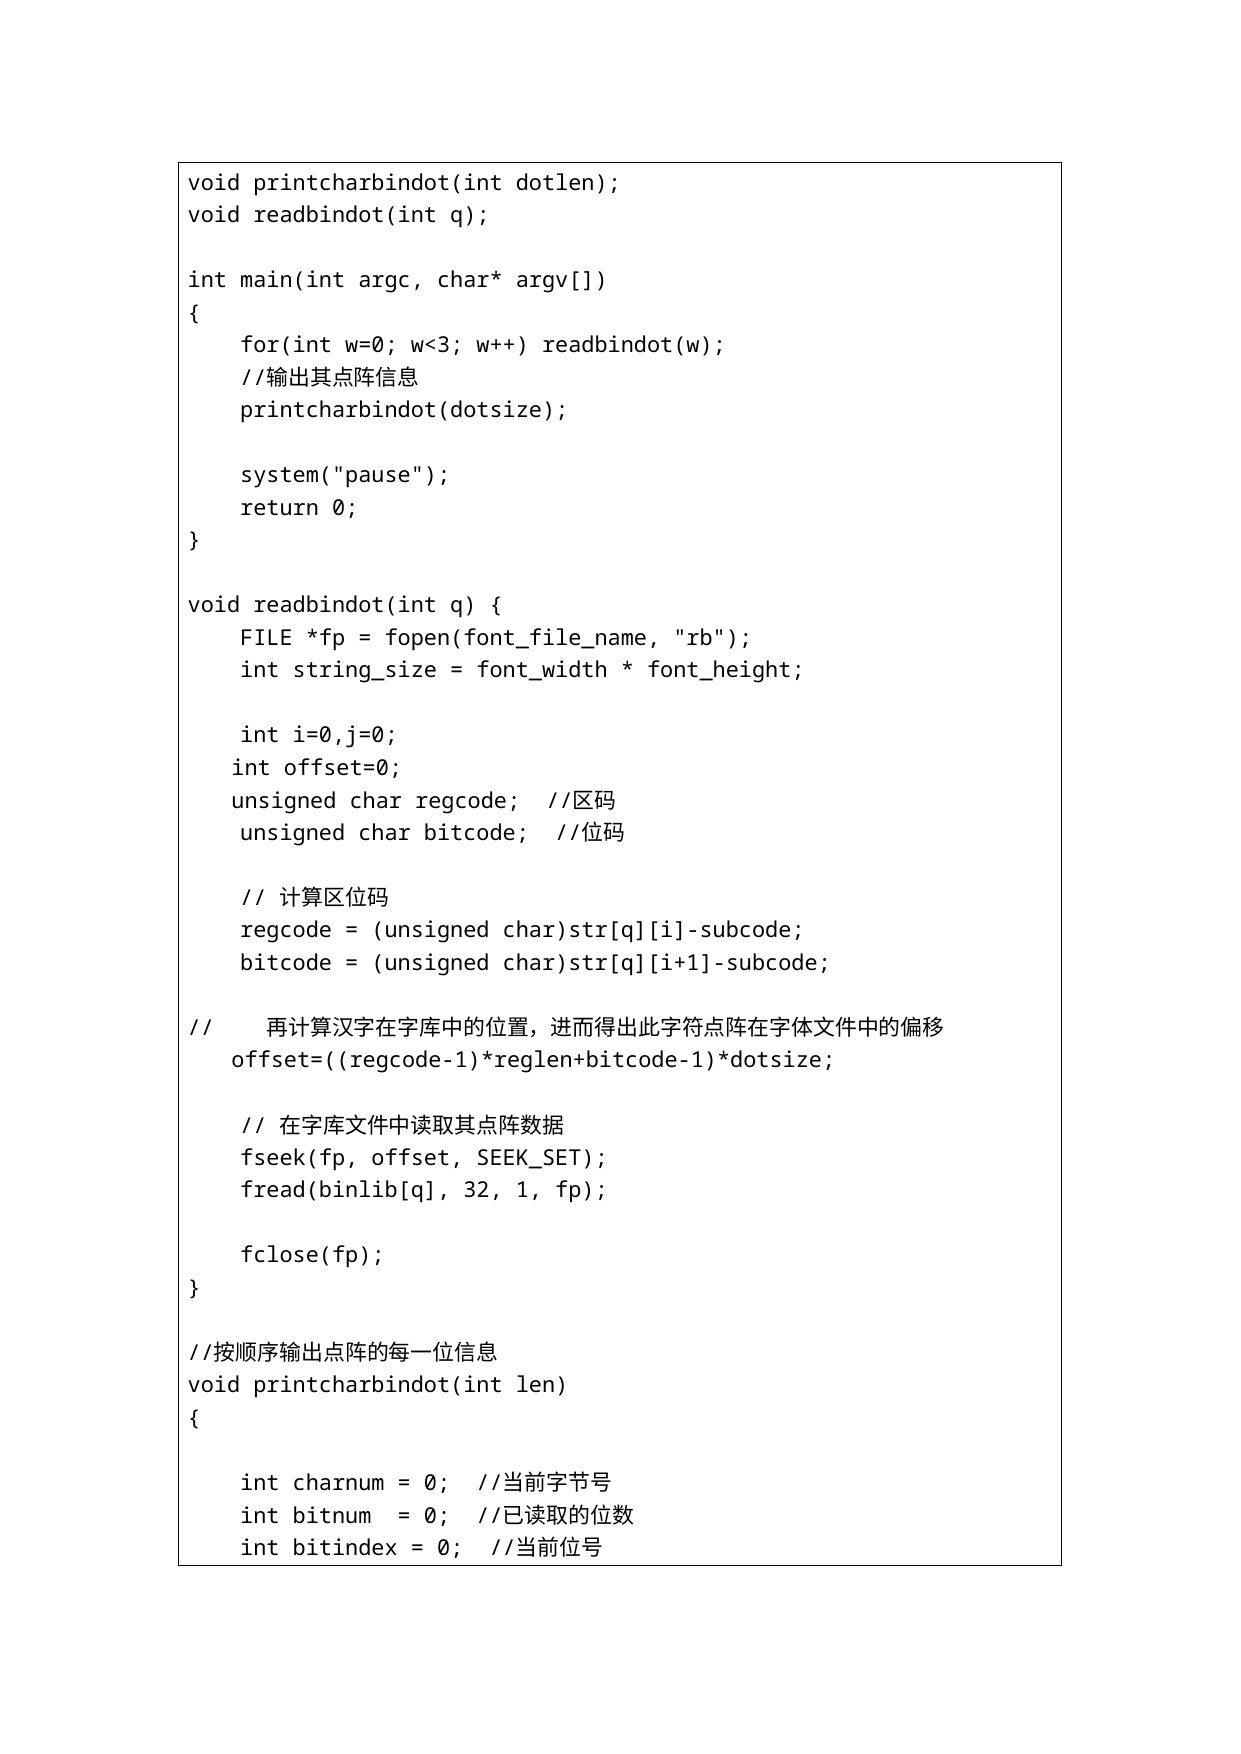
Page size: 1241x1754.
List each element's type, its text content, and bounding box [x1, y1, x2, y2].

text int i=0,j=0; [187, 718, 1053, 750]
text int string_size = font_width * font_height; [187, 653, 1053, 685]
text void printcharbindot(int dotlen); [179, 163, 1061, 198]
text // 计算区位码 [187, 880, 1053, 913]
text for(int w=0; w<3; w++) readbindot(w); [187, 328, 1053, 360]
text // 再计算汉字在字库中的位置，进而得出此字符点阵在字体文件中的偏移 [187, 1010, 1053, 1043]
text void readbindot(int q); [187, 198, 1053, 230]
text //按顺序输出点阵的每一位信息 [187, 1335, 1053, 1368]
text offset=((regcode-1)*reglen+bitcode-1)*dotsize; [187, 1043, 1053, 1075]
text void readbindot(int q) { [187, 588, 1053, 620]
text unsigned char regcode; //区码 [187, 783, 1053, 815]
text printcharbindot(dotsize); [187, 393, 1053, 425]
text int main(int argc, char* argv[]) [187, 263, 1053, 295]
text fclose(fp); [187, 1238, 1053, 1270]
text } [187, 523, 1053, 555]
text system("pause"); [187, 458, 1053, 490]
text bitcode = (unsigned char)str[q][i+1]-subcode; [187, 945, 1053, 978]
text fseek(fp, offset, SEEK_SET); [187, 1140, 1053, 1173]
text unsigned char bitcode; //位码 [187, 815, 1053, 848]
text int offset=0; [187, 750, 1053, 783]
text } [187, 1270, 1053, 1303]
text FILE *fp = fopen(font_file_name, "rb"); [187, 620, 1053, 653]
text //输出其点阵信息 [187, 360, 1053, 393]
text int charnum = 0; //当前字节号 [187, 1465, 1053, 1498]
text { [187, 295, 1053, 328]
text int bitnum = 0; //已读取的位数 [187, 1498, 1053, 1527]
text // 在字库文件中读取其点阵数据 [187, 1108, 1053, 1140]
text int bitindex = 0; //当前位号 [179, 1527, 1061, 1565]
text { [187, 1400, 1053, 1433]
text void printcharbindot(int len) [187, 1368, 1053, 1400]
text regcode = (unsigned char)str[q][i]-subcode; [187, 913, 1053, 945]
text return 0; [187, 490, 1053, 523]
text fread(binlib[q], 32, 1, fp); [187, 1173, 1053, 1205]
